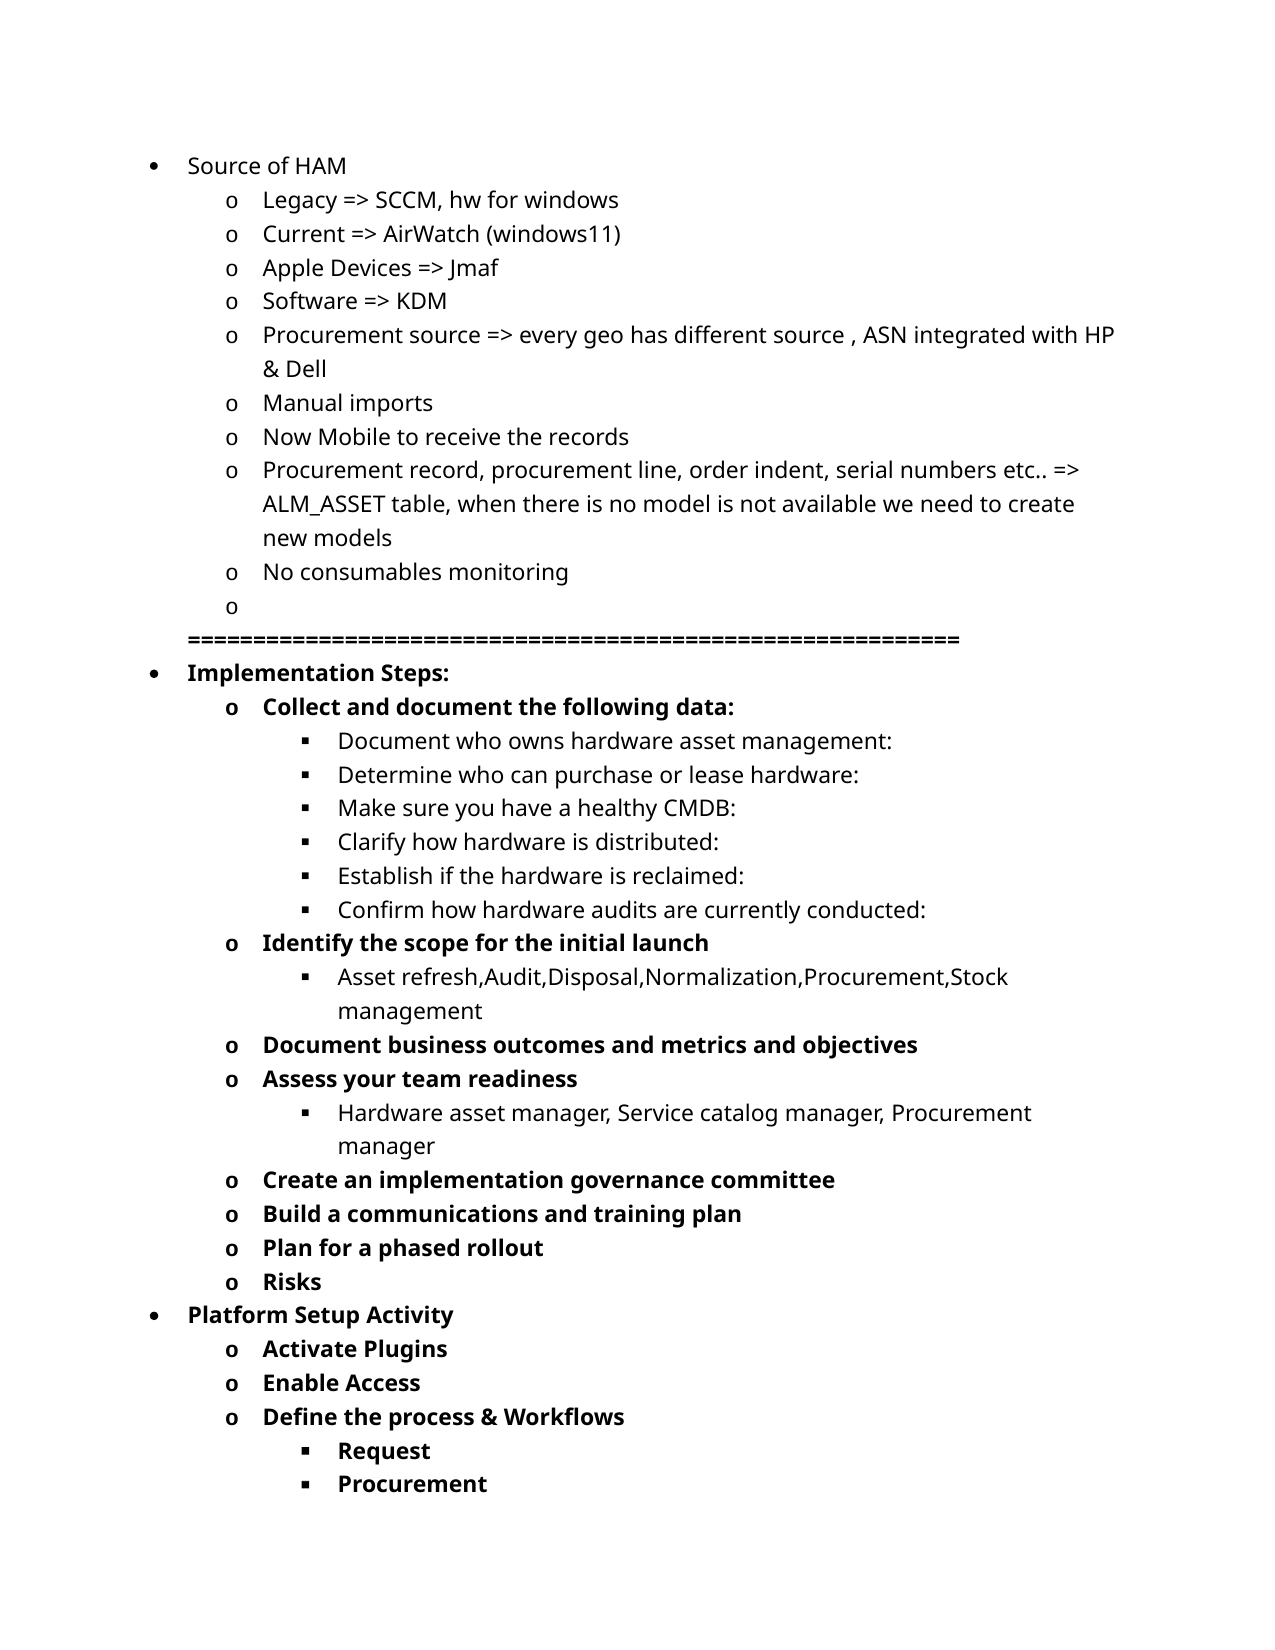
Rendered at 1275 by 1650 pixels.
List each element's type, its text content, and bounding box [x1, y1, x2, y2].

list Assess your team readiness [225, 1063, 1125, 1094]
list Procurement source => every geo has different source , ASN integrated with HP & Dell [225, 319, 1125, 384]
list Document who owns hardware asset management: [300, 725, 1125, 756]
list Now Mobile to receive the records [225, 421, 1125, 452]
list Platform Setup Activity [150, 1299, 1125, 1331]
list Manual imports [225, 387, 1125, 418]
list Identify the scope for the initial launch [225, 927, 1125, 959]
list Software => KDM [225, 285, 1125, 317]
list Define the process & Workflows [225, 1401, 1125, 1432]
list Risks [225, 1266, 1125, 1297]
list Procurement [300, 1468, 1125, 1500]
list Legacy => SCCM, hw for windows [225, 184, 1125, 215]
list Clarify how hardware is distributed: [300, 826, 1125, 857]
list Hardware asset manager, Service catalog manager, Procurement manager [300, 1096, 1125, 1161]
list Request [300, 1435, 1125, 1466]
list Document business outcomes and metrics and objectives [225, 1029, 1125, 1060]
list Asset refresh,Audit,Disposal,Normalization,Procurement,Stock management [300, 961, 1125, 1026]
list Collect and document the following data: [225, 691, 1125, 722]
list No consumables monitoring [225, 556, 1125, 587]
list Make sure you have a healthy CMDB: [300, 792, 1125, 824]
list Procurement record, procurement line, order indent, serial numbers etc.. => ALM_ASSET table, when there is no model is not available we need to create new models [225, 454, 1125, 553]
list =========================================================== [187, 623, 1125, 655]
list Plan for a phased rollout [225, 1232, 1125, 1263]
list Build a communications and training plan [225, 1198, 1125, 1229]
list Confirm how hardware audits are currently conducted: [300, 894, 1125, 925]
list Create an implementation governance committee [225, 1164, 1125, 1195]
list Establish if the hardware is reclaimed: [300, 860, 1125, 891]
list Activate Plugins [225, 1333, 1125, 1364]
list Enable Access [225, 1367, 1125, 1398]
list Apple Devices => Jmaf [225, 251, 1125, 283]
list Source of HAM [150, 150, 1125, 181]
list Determine who can purchase or lease hardware: [300, 759, 1125, 790]
list Current => AirWatch (windows11) [225, 218, 1125, 249]
list Implementation Steps: [150, 657, 1125, 688]
